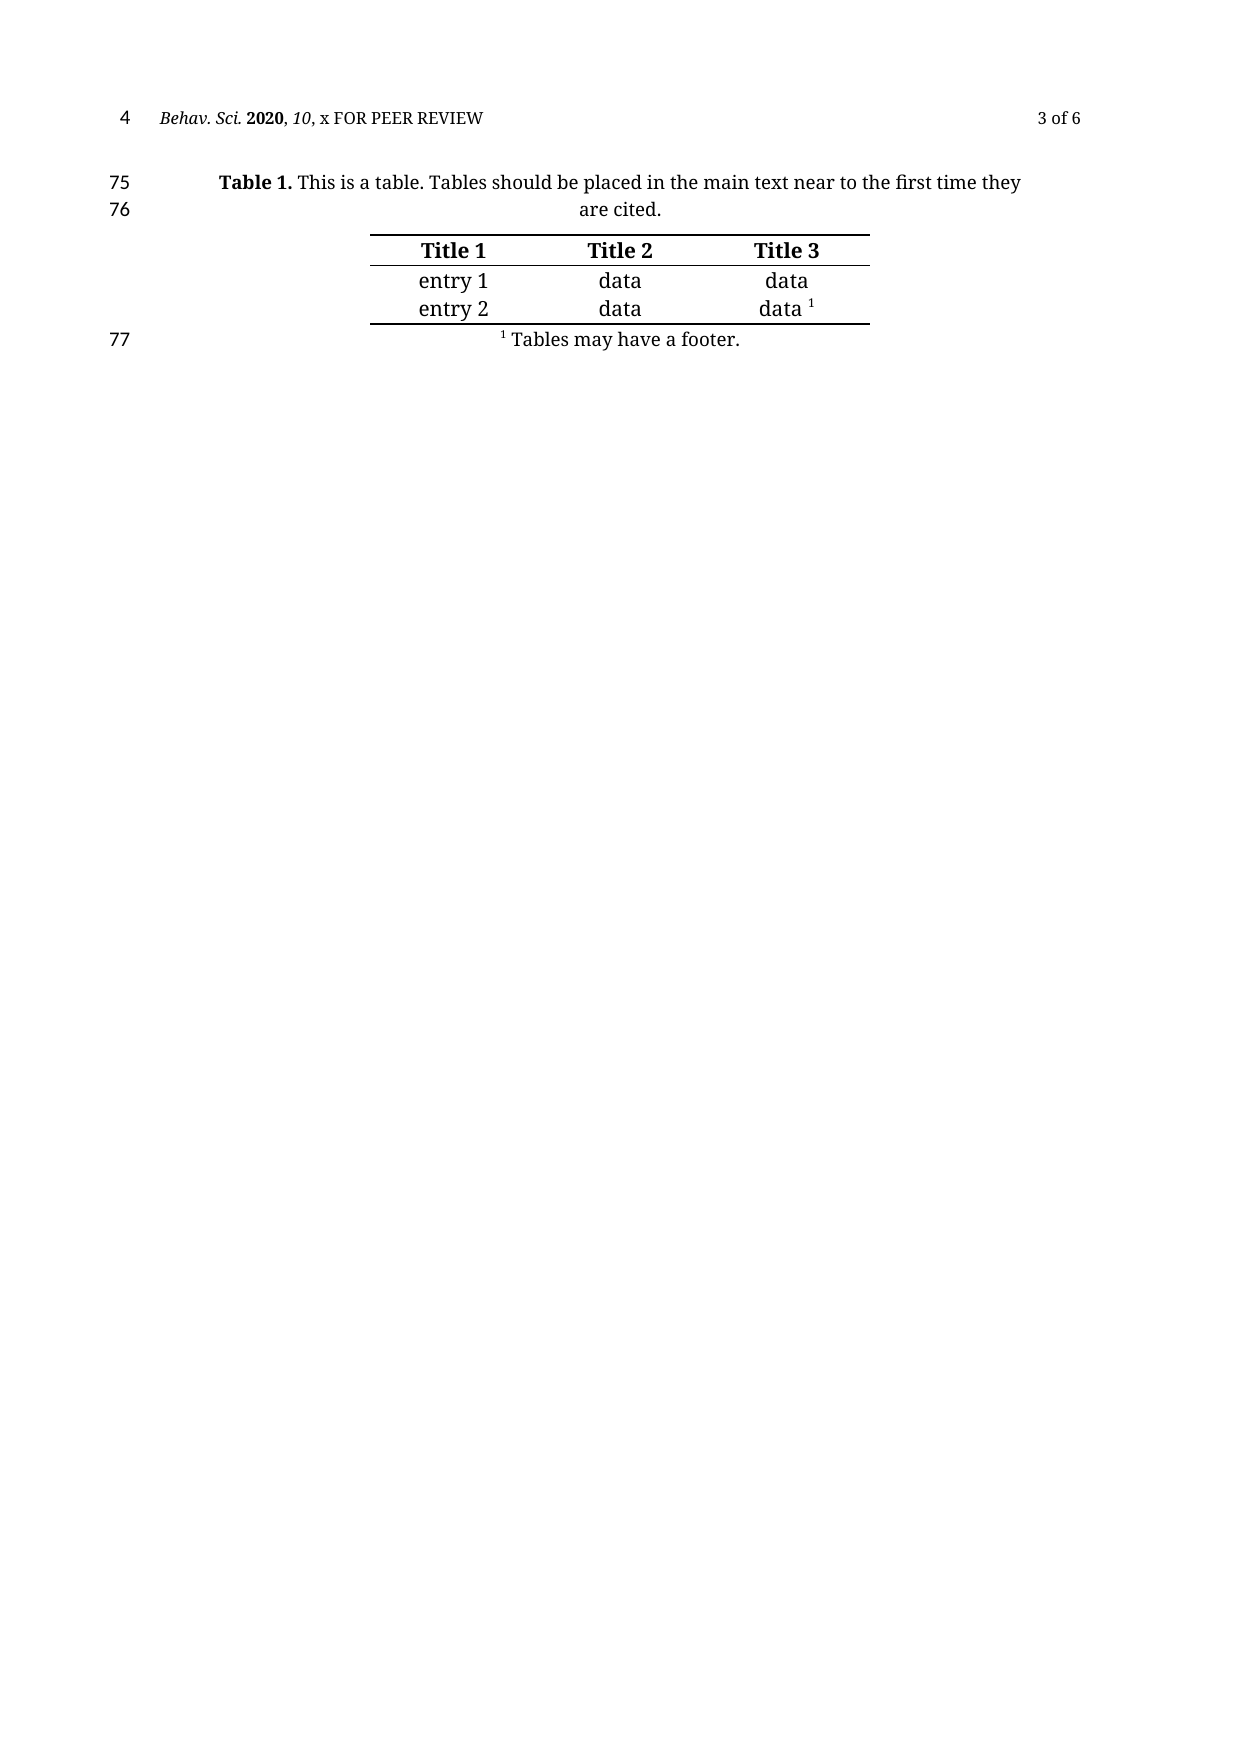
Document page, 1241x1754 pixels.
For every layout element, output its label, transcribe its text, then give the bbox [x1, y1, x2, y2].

text Table 1. This is a table. Tables should be placed in the main text near to the first time they are cited. [204, 168, 1036, 222]
table_header Title 2 [537, 236, 703, 265]
table_cell data [537, 266, 703, 294]
table_cell data 1 [703, 294, 870, 323]
text 1 Tables may have a footer. [159, 325, 1081, 352]
table_cell entry 2 [370, 294, 537, 323]
table_header Title 1 [370, 236, 537, 265]
table_header Title 3 [703, 236, 870, 265]
table_cell data [703, 266, 870, 294]
table_cell data [537, 294, 703, 323]
table_cell entry 1 [370, 266, 537, 294]
